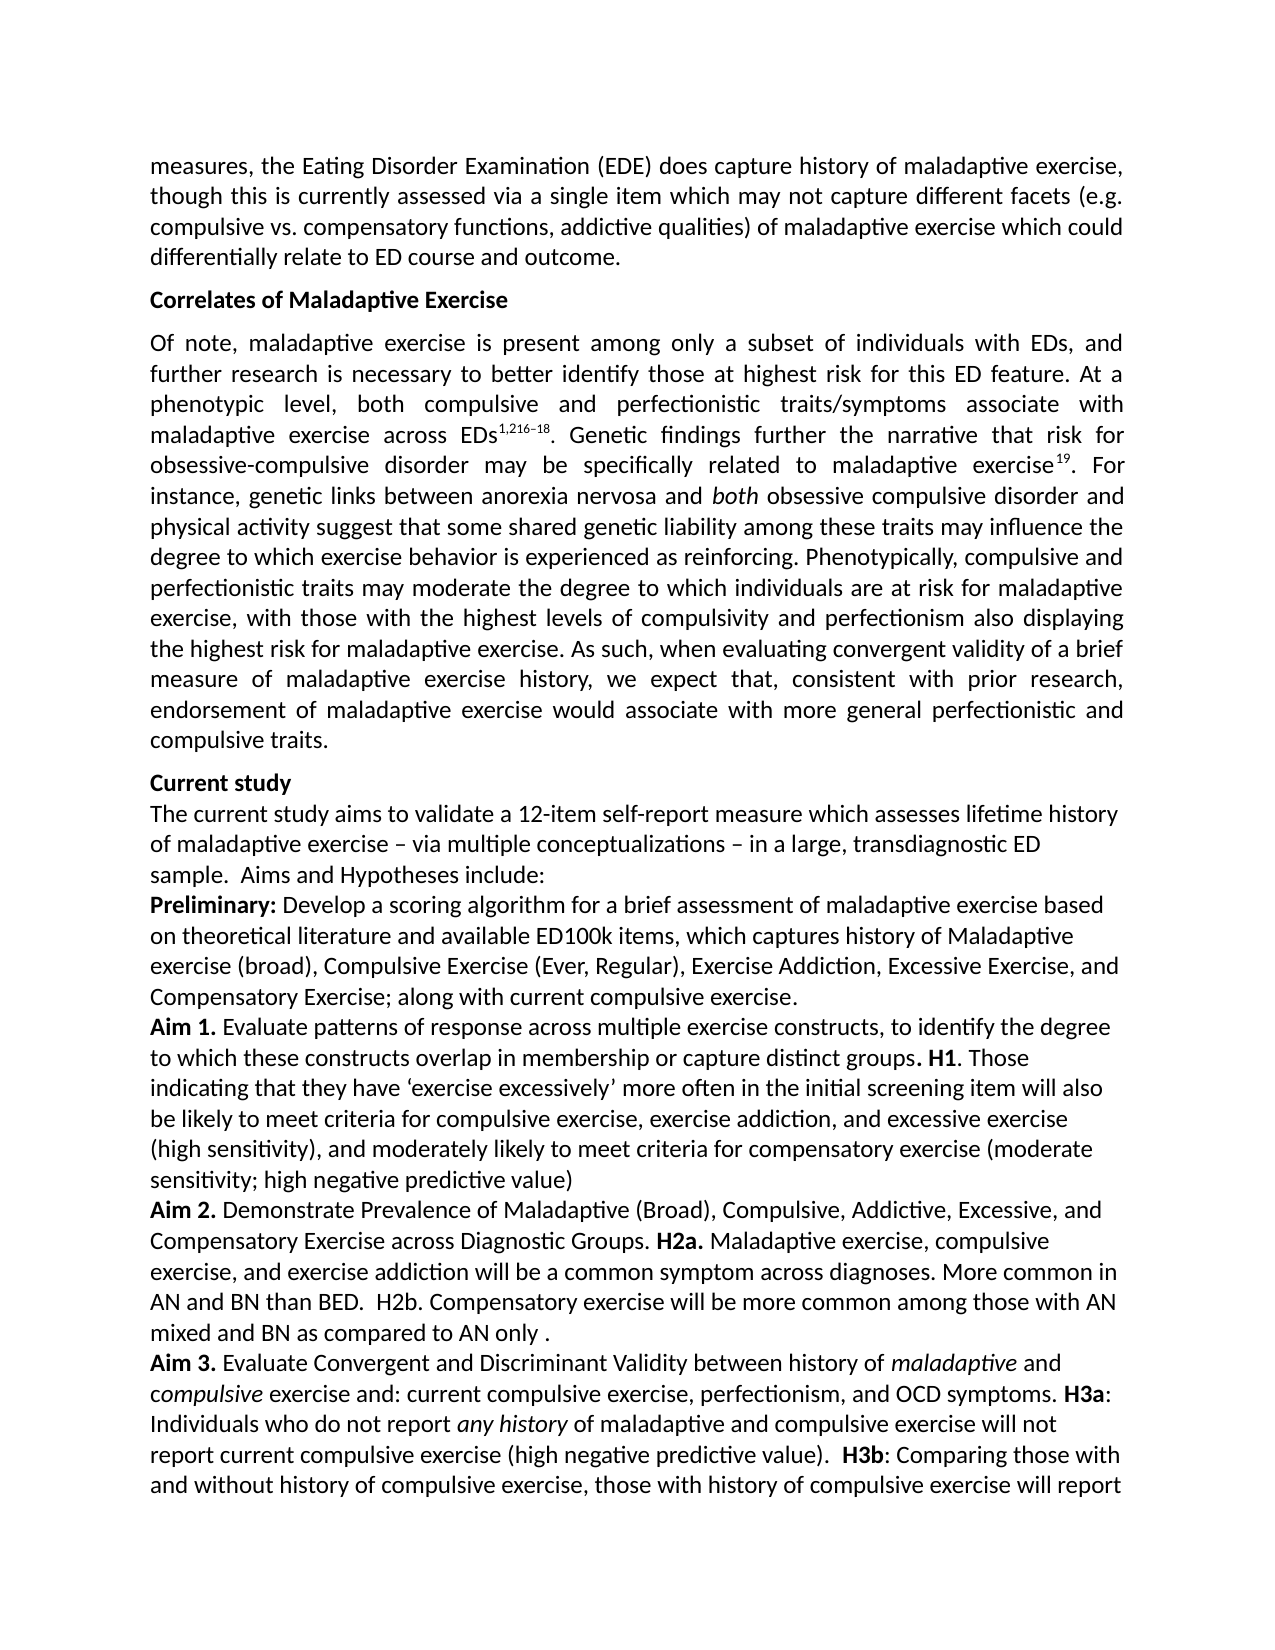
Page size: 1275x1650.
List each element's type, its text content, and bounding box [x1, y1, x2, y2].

text Preliminary: Develop a scoring algorithm for a brief assessment of maladaptive exercise based on theoretical literature and available ED100k items, which captures history of Maladaptive exercise (broad), Compulsive Exercise (Ever, Regular), Exercise Addiction, Excessive Exercise, and Compensatory Exercise; along with current compulsive exercise. [150, 889, 1125, 1012]
text Current study [150, 767, 1125, 798]
text Aim 1. Evaluate patterns of response across multiple exercise constructs, to identify the degree to which these constructs overlap in membership or capture distinct groups. H1. Those indicating that they have ‘exercise excessively’ more often in the initial screening item will also be likely to meet criteria for compulsive exercise, exercise addiction, and excessive exercise (high sensitivity), and moderately likely to meet criteria for compensatory exercise (moderate sensitivity; high negative predictive value) [150, 1012, 1125, 1195]
text Of note, maladaptive exercise is present among only a subset of individuals with EDs, and further research is necessary to better identify those at highest risk for this ED feature. At a phenotypic level, both compulsive and perfectionistic traits/symptoms associate with maladaptive exercise across EDs1,216–18. Genetic findings further the narrative that risk for obsessive-compulsive disorder may be specifically related to maladaptive exercise19. For instance, genetic links between anorexia nervosa and both obsessive compulsive disorder and physical activity suggest that some shared genetic liability among these traits may influence the degree to which exercise behavior is experienced as reinforcing. Phenotypically, compulsive and perfectionistic traits may moderate the degree to which individuals are at risk for maladaptive exercise, with those with the highest levels of compulsivity and perfectionism also displaying the highest risk for maladaptive exercise. As such, when evaluating convergent validity of a brief measure of maladaptive exercise history, we expect that, consistent with prior research, endorsement of maladaptive exercise would associate with more general perfectionistic and compulsive traits. [150, 328, 1125, 755]
text The current study aims to validate a 12-item self-report measure which assesses lifetime history of maladaptive exercise – via multiple conceptualizations – in a large, transdiagnostic ED sample. Aims and Hypotheses include: [150, 798, 1125, 889]
text Aim 2. Demonstrate Prevalence of Maladaptive (Broad), Compulsive, Addictive, Excessive, and Compensatory Exercise across Diagnostic Groups. H2a. Maladaptive exercise, compulsive exercise, and exercise addiction will be a common symptom across diagnoses. More common in AN and BN than BED. H2b. Compensatory exercise will be more common among those with AN mixed and BN as compared to AN only . [150, 1195, 1125, 1347]
text Correlates of Maladaptive Exercise [150, 284, 1125, 315]
